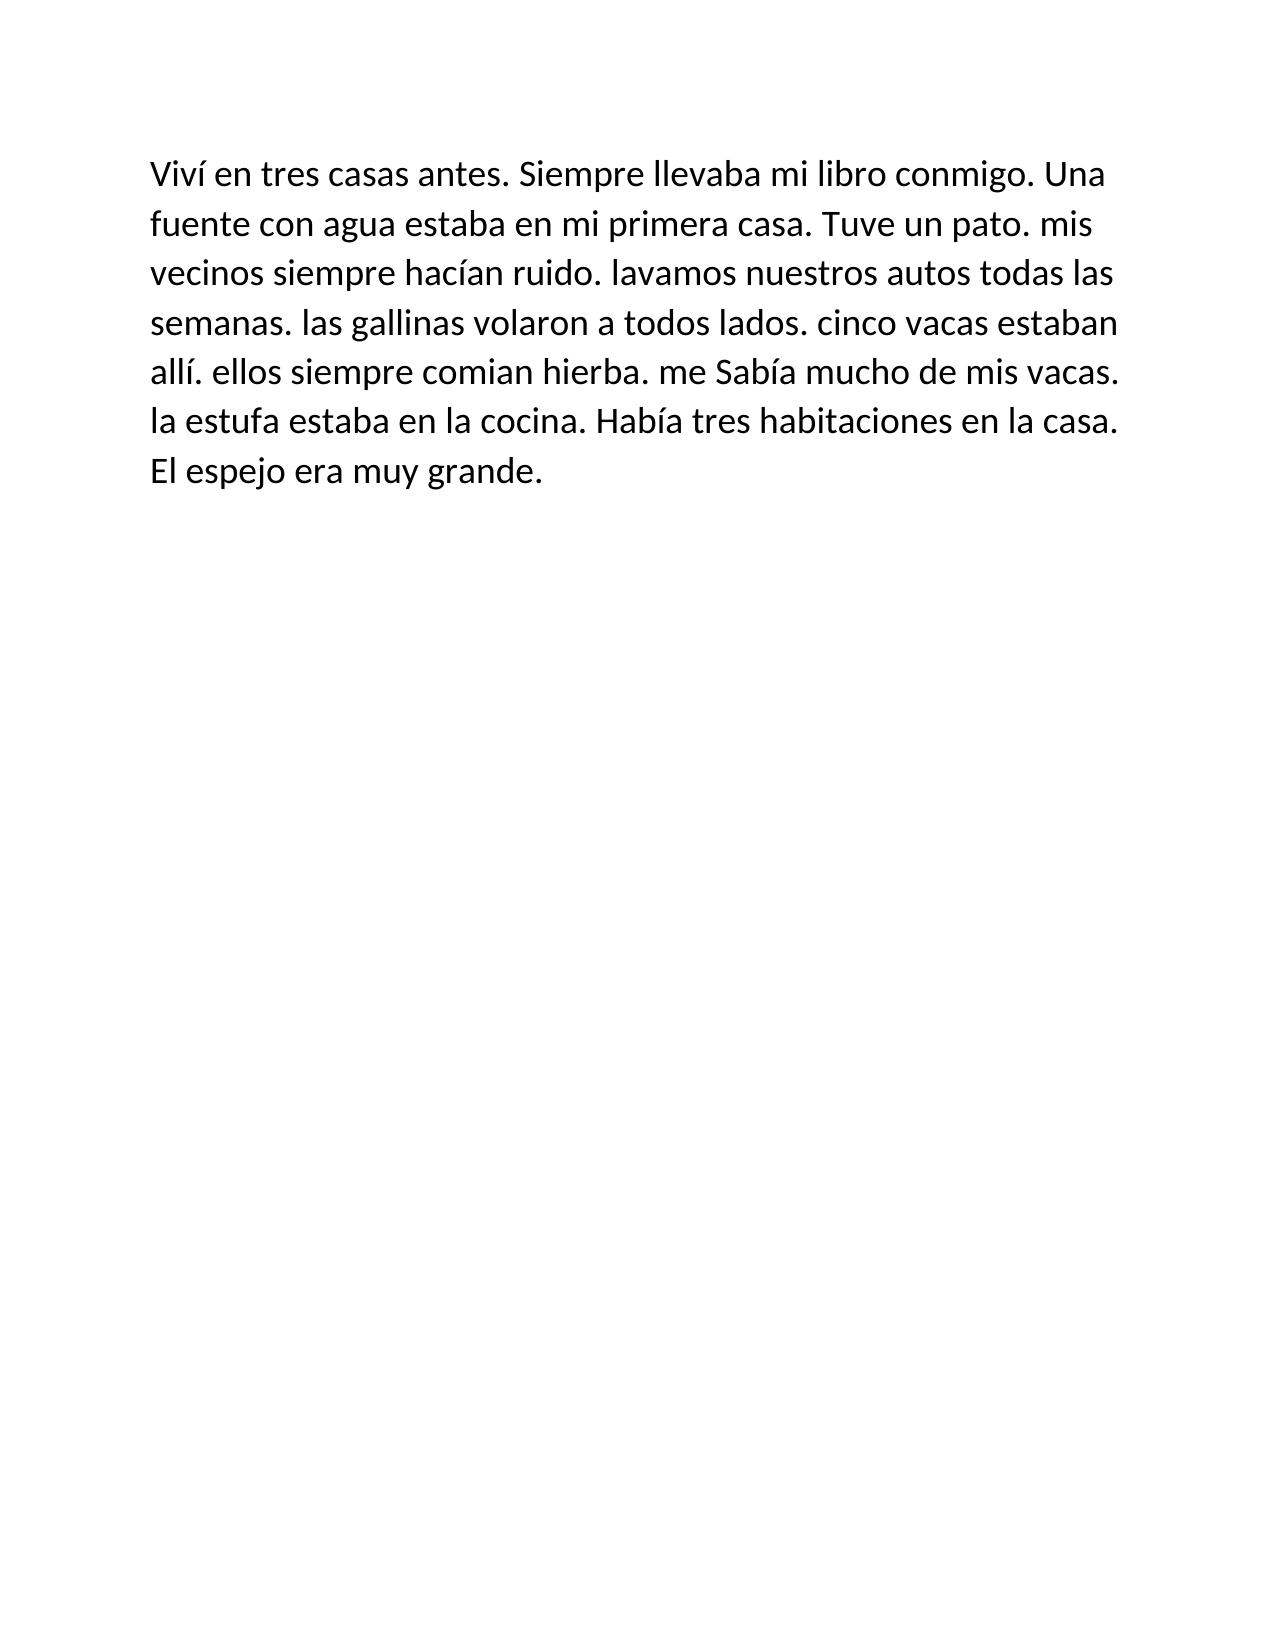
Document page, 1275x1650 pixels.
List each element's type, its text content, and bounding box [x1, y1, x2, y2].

text Viví en tres casas antes. Siempre llevaba mi libro conmigo. Una fuente con agua estaba en mi primera casa. Tuve un pato. mis vecinos siempre hacían ruido. lavamos nuestros autos todas las semanas. las gallinas volaron a todos lados. cinco vacas estaban allí. ellos siempre comian hierba. me Sabía mucho de mis vacas. la estufa estaba en la cocina. Había tres habitaciones en la casa. El espejo era muy grande. [150, 150, 1125, 493]
